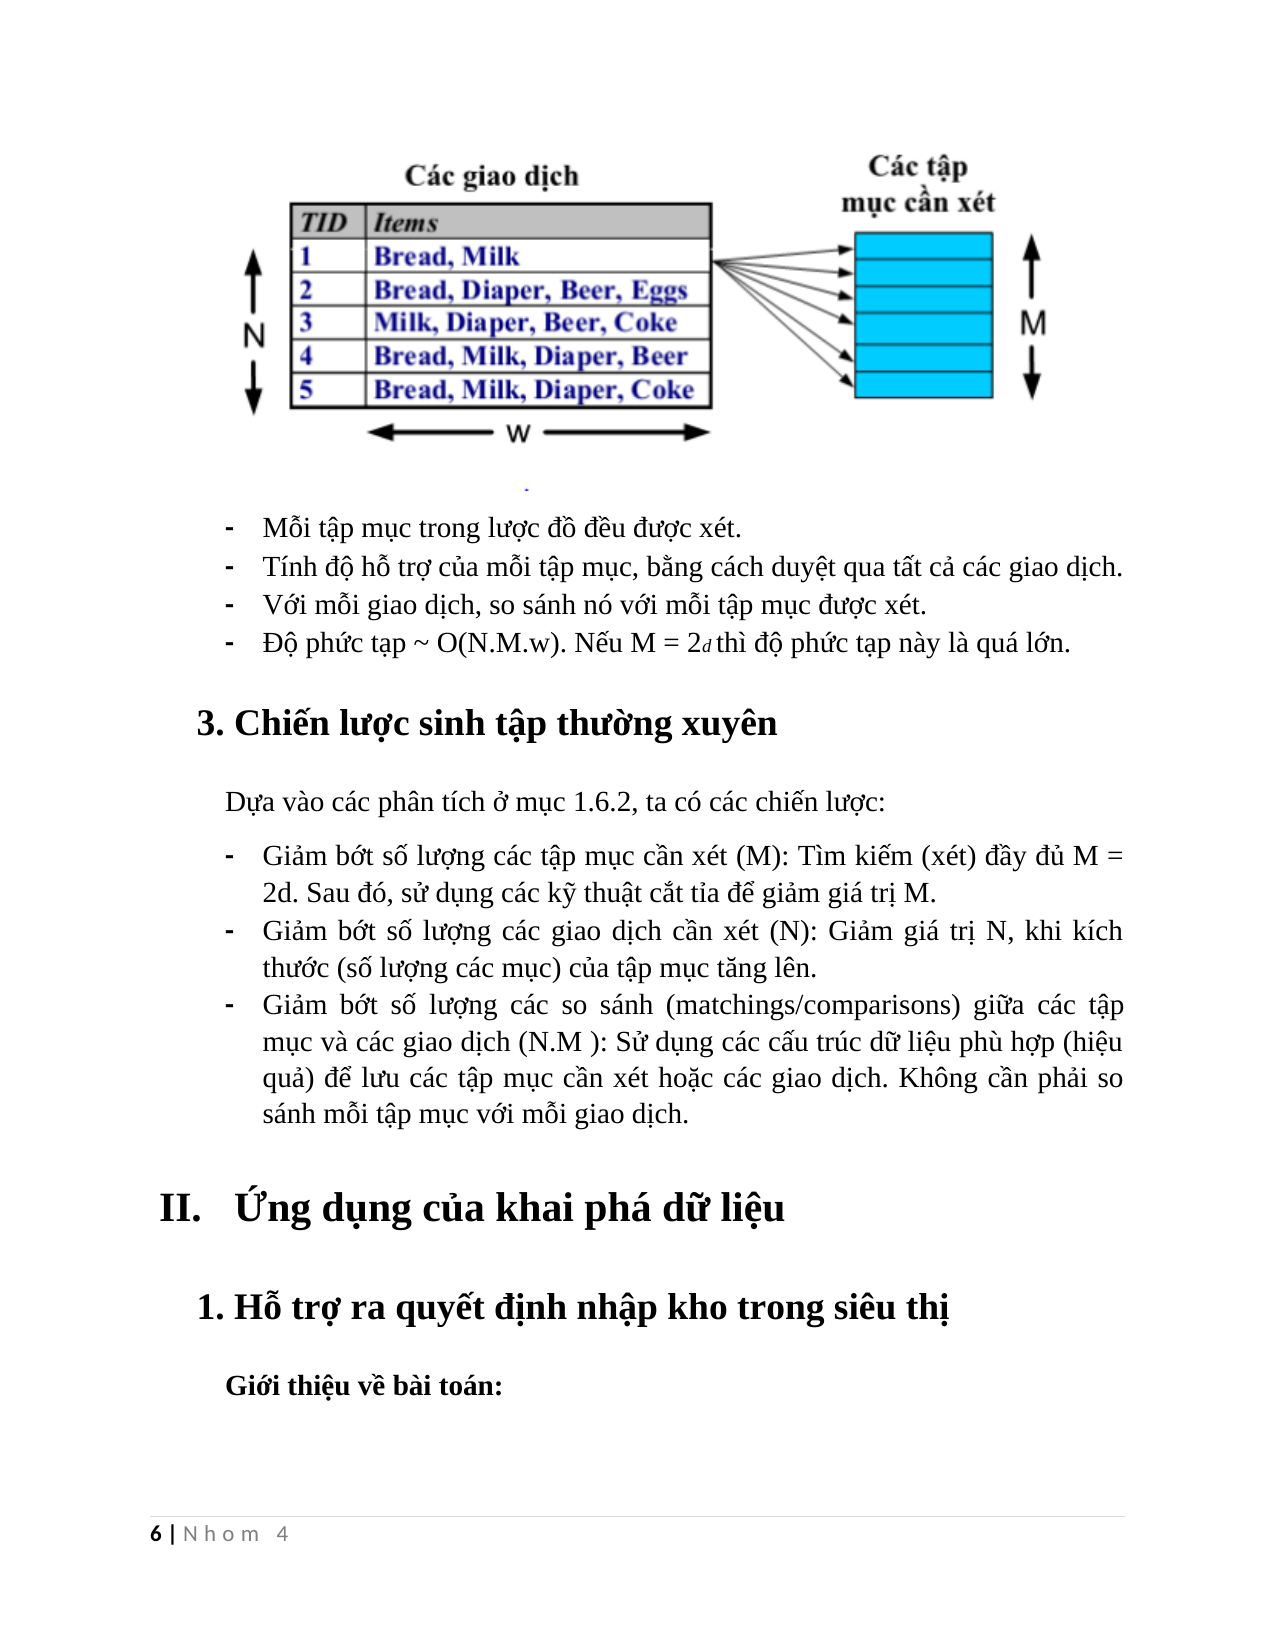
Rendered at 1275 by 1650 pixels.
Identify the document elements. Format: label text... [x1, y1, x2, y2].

list Với mỗi giao dịch, so sánh nó với mỗi tập mục được xét. [225, 586, 1125, 622]
list Tính độ hỗ trợ của mỗi tập mục, bằng cách duyệt qua tất cả các giao dịch. [225, 548, 1125, 583]
list Giảm bớt số lượng các so sánh (matchings/comparisons) giữa các tập mục và các giao dịch (N.M ): Sử dụng các cấu trúc dữ liệu phù hợp (hiệu quả) để lưu các tập mục cần xét hoặc các giao dịch. Không cần phải so sánh mỗi tập mục với mỗi giao dịch. [225, 986, 1125, 1130]
text Giới thiệu về bài toán: [225, 1368, 1125, 1402]
list Mỗi tập mục trong lược đồ đều được xét. [225, 509, 1125, 545]
list Ứng dụng của khai phá dữ liệu [159, 1183, 1125, 1231]
list Độ phức tạp ~ O(N.M.w). Nếu M = 2d thì độ phức tạp này là quá lớn. [225, 624, 1125, 660]
list Giảm bớt số lượng các tập mục cần xét (M): Tìm kiếm (xét) đầy đủ M = 2d. Sau đó, sử dụng các kỹ thuật cắt tỉa để giảm giá trị M. [225, 837, 1125, 909]
list Chiến lược sinh tập thường xuyên [196, 700, 1125, 743]
text Dựa vào các phân tích ở mục 1.6.2, ta có các chiến lược: [150, 784, 1125, 818]
list Hỗ trợ ra quyết định nhập kho trong siêu thị [196, 1284, 1125, 1327]
list Giảm bớt số lượng các giao dịch cần xét (N): Giảm giá trị N, khi kích thước (số lượng các mục) của tập mục tăng lên. [225, 912, 1125, 983]
picture [150, 150, 1125, 491]
